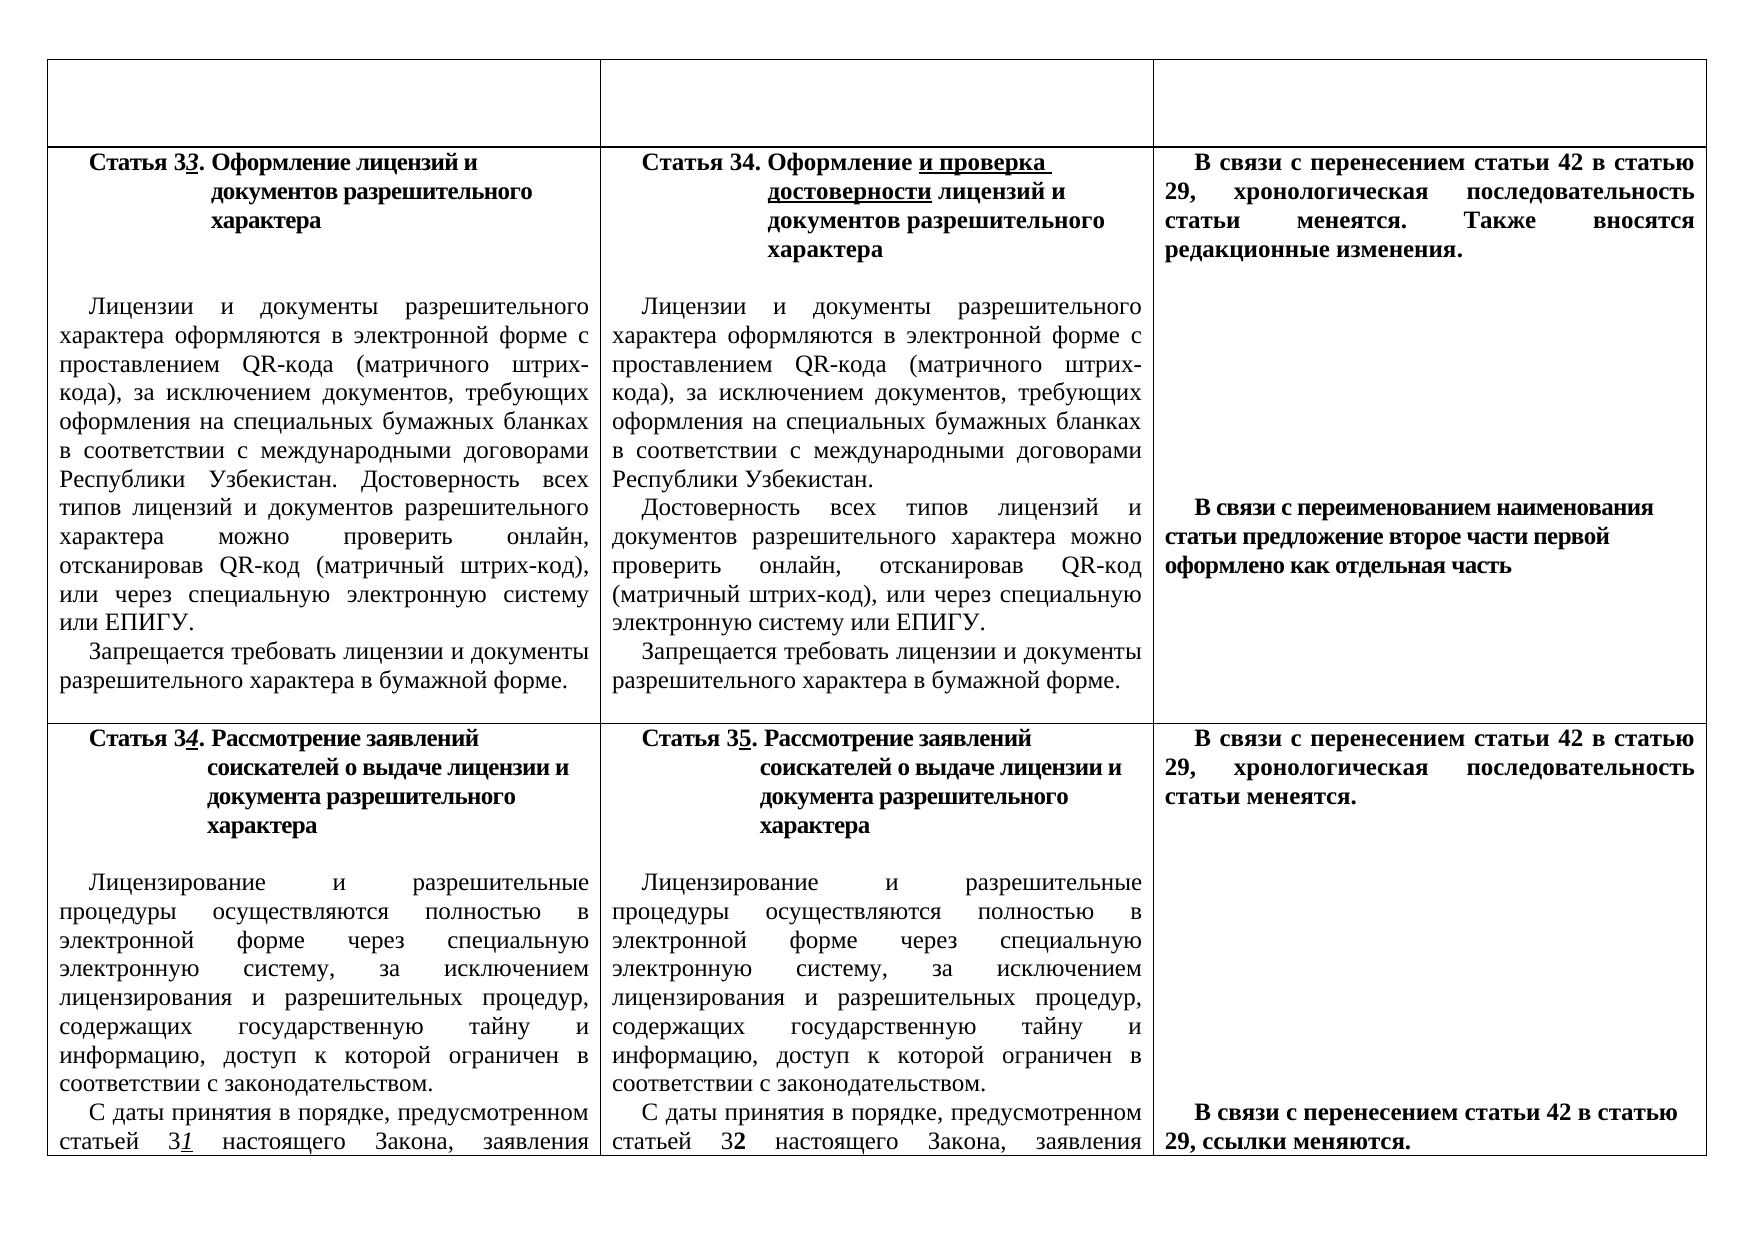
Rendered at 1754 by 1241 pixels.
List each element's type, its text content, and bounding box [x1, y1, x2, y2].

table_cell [48, 724, 600, 1155]
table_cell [48, 60, 600, 146]
table_cell Статья 34. Оформление и проверка достоверности лицензий и документов разрешительного характера Лицензии и документы разрешительного характера оформляются в электронной форме с проставлением QR-кода (матричного штрих-кода), за исключением документов, требующих оформления на специальных бумажных бланках в соответствии с международными договорами Республики Узбекистан. Достоверность всех типов лицензий и документов разрешительного характера можно проверить онлайн, отсканировав QR-код (матричный штрих-код), или через специальную электронную систему или ЕПИГУ. Запрещается требовать лицензии и документы разрешительного характера в бумажной форме. [601, 148, 1153, 722]
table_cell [1154, 724, 1706, 1155]
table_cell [601, 60, 1153, 146]
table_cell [1154, 60, 1706, 146]
table_cell Статья 33. Оформление лицензий и документов разрешительного характера Лицензии и документы разрешительного характера оформляются в электронной форме с проставлением QR-кода (матричного штрих-кода), за исключением документов, требующих оформления на специальных бумажных бланках в соответствии с международными договорами Республики Узбекистан. Достоверность всех типов лицензий и документов разрешительного характера можно проверить онлайн, отсканировав QR-код (матричный штрих-код), или через специальную электронную систему или ЕПИГУ. Запрещается требовать лицензии и документы разрешительного характера в бумажной форме. [48, 148, 600, 722]
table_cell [601, 724, 1153, 1155]
table_cell В связи с перенесением статьи 42 в статью 29, хронологическая последовательность статьи менеятся. Также вносятся редакционные изменения. В связи с переименованием наименования статьи предложение второе части первой оформлено как отдельная часть [1154, 148, 1706, 722]
